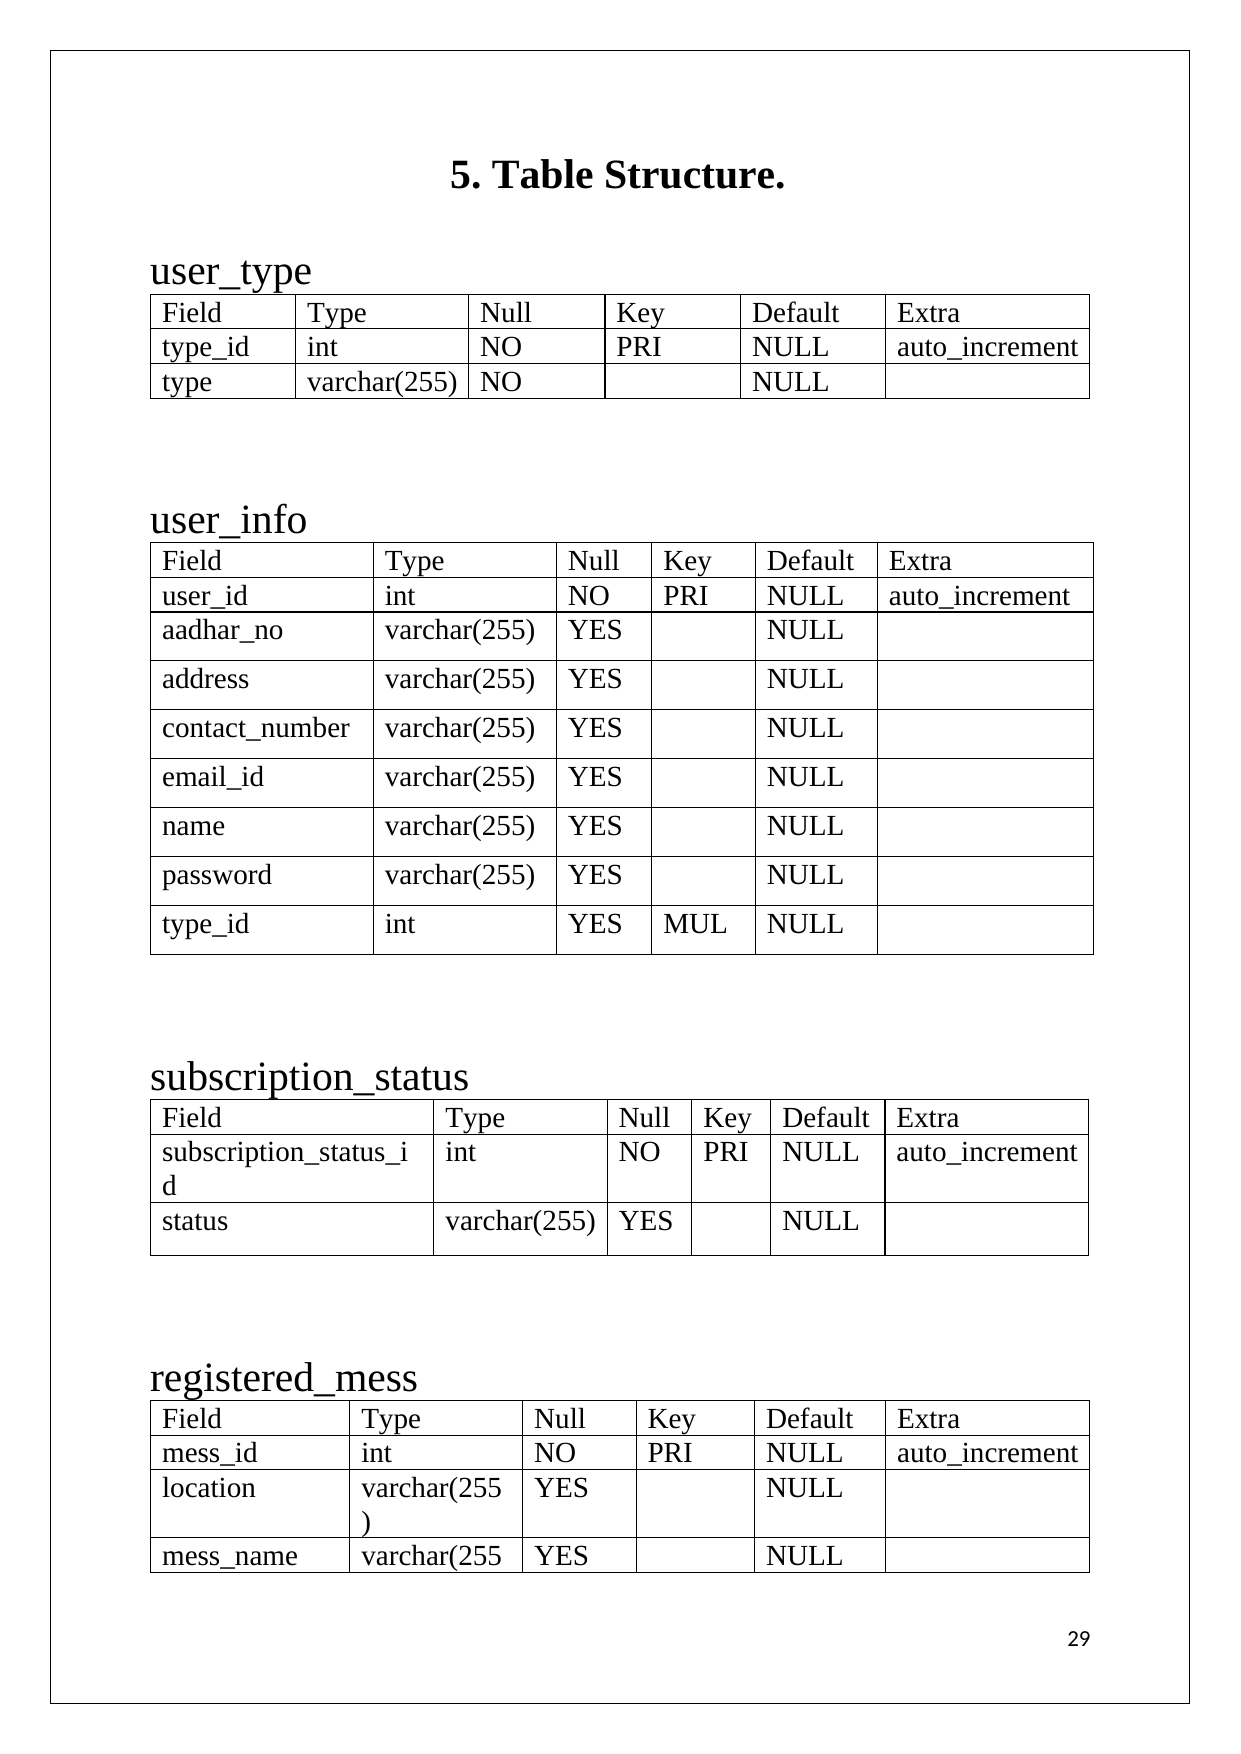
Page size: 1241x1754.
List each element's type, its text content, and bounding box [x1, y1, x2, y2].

table_cell [878, 857, 1093, 905]
table_cell NULL [756, 661, 877, 709]
table_cell NULL [756, 857, 877, 905]
table_header Extra [886, 1100, 1088, 1133]
table_cell email_id [151, 759, 373, 807]
table_cell YES [557, 661, 651, 709]
table_header Type [296, 295, 468, 328]
table_header Field [151, 295, 295, 328]
table_header Field [151, 543, 373, 577]
table_header Field [151, 1401, 349, 1434]
table_cell YES [557, 857, 651, 905]
text 5. Table Structure. [375, 150, 1090, 198]
table_cell [886, 1538, 1089, 1572]
table_cell int [434, 1135, 607, 1202]
table_cell location [151, 1470, 349, 1537]
table_cell varchar(255) [434, 1203, 607, 1255]
text subscription_status [150, 1051, 1090, 1099]
table_cell [637, 1538, 754, 1572]
table_header Extra [878, 543, 1093, 577]
table_cell [886, 364, 1089, 397]
table_cell YES [557, 759, 651, 807]
table_cell auto_increment [886, 329, 1089, 363]
table_cell YES [608, 1203, 691, 1255]
table_cell varchar(255) [374, 613, 556, 660]
table_cell mess_name [151, 1538, 349, 1572]
table_header Default [741, 295, 885, 328]
table_cell NO [557, 578, 651, 611]
table_cell [652, 857, 755, 905]
table_cell NULL [755, 1538, 885, 1572]
table_cell NULL [755, 1470, 885, 1537]
table_cell NO [608, 1135, 691, 1202]
table_cell PRI [652, 578, 755, 611]
table_cell varchar(255) [374, 710, 556, 758]
table_header Key [692, 1100, 770, 1133]
table_cell [878, 759, 1093, 807]
table_cell NULL [741, 364, 885, 397]
table_cell PRI [637, 1436, 754, 1469]
table_header Key [606, 295, 740, 328]
table_header Extra [886, 295, 1089, 328]
table_cell [652, 613, 755, 660]
table_cell MUL [652, 906, 755, 954]
table_cell [652, 808, 755, 856]
table_cell aadhar_no [151, 613, 373, 660]
table_cell YES [557, 613, 651, 660]
table_cell [886, 1470, 1089, 1537]
table_cell NULL [756, 710, 877, 758]
table_header Field [151, 1100, 433, 1133]
table_cell NO [469, 364, 604, 397]
table_header Null [469, 295, 604, 328]
table_cell auto_increment [886, 1436, 1089, 1469]
table_cell [886, 1203, 1088, 1255]
table_cell NO [523, 1436, 636, 1469]
table_cell varchar(255) [350, 1538, 522, 1572]
table_cell [637, 1470, 754, 1537]
table_cell YES [523, 1470, 636, 1537]
table_cell auto_increment [878, 578, 1093, 611]
table_cell NULL [756, 759, 877, 807]
table_cell NULL [756, 808, 877, 856]
table_cell PRI [606, 329, 740, 363]
table_cell int [374, 578, 556, 611]
table_cell NULL [771, 1135, 884, 1202]
table_cell type [151, 364, 295, 397]
table_cell password [151, 857, 373, 905]
table_header Null [608, 1100, 691, 1133]
table_cell NULL [741, 329, 885, 363]
table_cell address [151, 661, 373, 709]
table_cell int [296, 329, 468, 363]
table_cell [878, 808, 1093, 856]
table_cell varchar(255) [350, 1470, 522, 1537]
table_header Type [374, 543, 556, 577]
table_header Default [771, 1100, 884, 1133]
table_cell NULL [756, 578, 877, 611]
table_cell type_id [151, 906, 373, 954]
table_cell [878, 906, 1093, 954]
table_cell auto_increment [886, 1135, 1088, 1202]
table_cell name [151, 808, 373, 856]
table_header Type [350, 1401, 522, 1434]
table_cell YES [557, 906, 651, 954]
table_cell mess_id [151, 1436, 349, 1469]
table_cell varchar(255) [374, 661, 556, 709]
table_cell NULL [756, 906, 877, 954]
table_header Default [756, 543, 877, 577]
table_cell varchar(255) [374, 857, 556, 905]
table_cell contact_number [151, 710, 373, 758]
table_header Key [637, 1401, 754, 1434]
table_cell YES [557, 710, 651, 758]
table_cell varchar(255) [374, 808, 556, 856]
table_cell [692, 1203, 770, 1255]
table_header Default [755, 1401, 885, 1434]
table_cell NULL [771, 1203, 884, 1255]
table_cell [878, 710, 1093, 758]
text user_info [150, 494, 1090, 542]
table_cell int [374, 906, 556, 954]
table_cell PRI [692, 1135, 770, 1202]
table_header Key [652, 543, 755, 577]
table_cell [606, 364, 740, 397]
table_cell [878, 661, 1093, 709]
table_cell [652, 661, 755, 709]
table_cell NO [469, 329, 604, 363]
table_cell YES [523, 1538, 636, 1572]
table_header Null [557, 543, 651, 577]
table_cell NULL [756, 613, 877, 660]
table_cell subscription_status_id [151, 1135, 433, 1202]
table_cell status [151, 1203, 433, 1255]
table_cell YES [557, 808, 651, 856]
table_cell [878, 613, 1093, 660]
table_cell type_id [151, 329, 295, 363]
table_cell NULL [755, 1436, 885, 1469]
table_header Null [523, 1401, 636, 1434]
table_cell user_id [151, 578, 373, 611]
table_cell int [350, 1436, 522, 1469]
table_header Extra [886, 1401, 1089, 1434]
text user_type [150, 246, 1090, 294]
table_header Type [434, 1100, 607, 1133]
table_cell [652, 759, 755, 807]
table_cell varchar(255) [374, 759, 556, 807]
text registered_mess [150, 1352, 1090, 1400]
table_cell varchar(255) [296, 364, 468, 397]
table_cell [652, 710, 755, 758]
